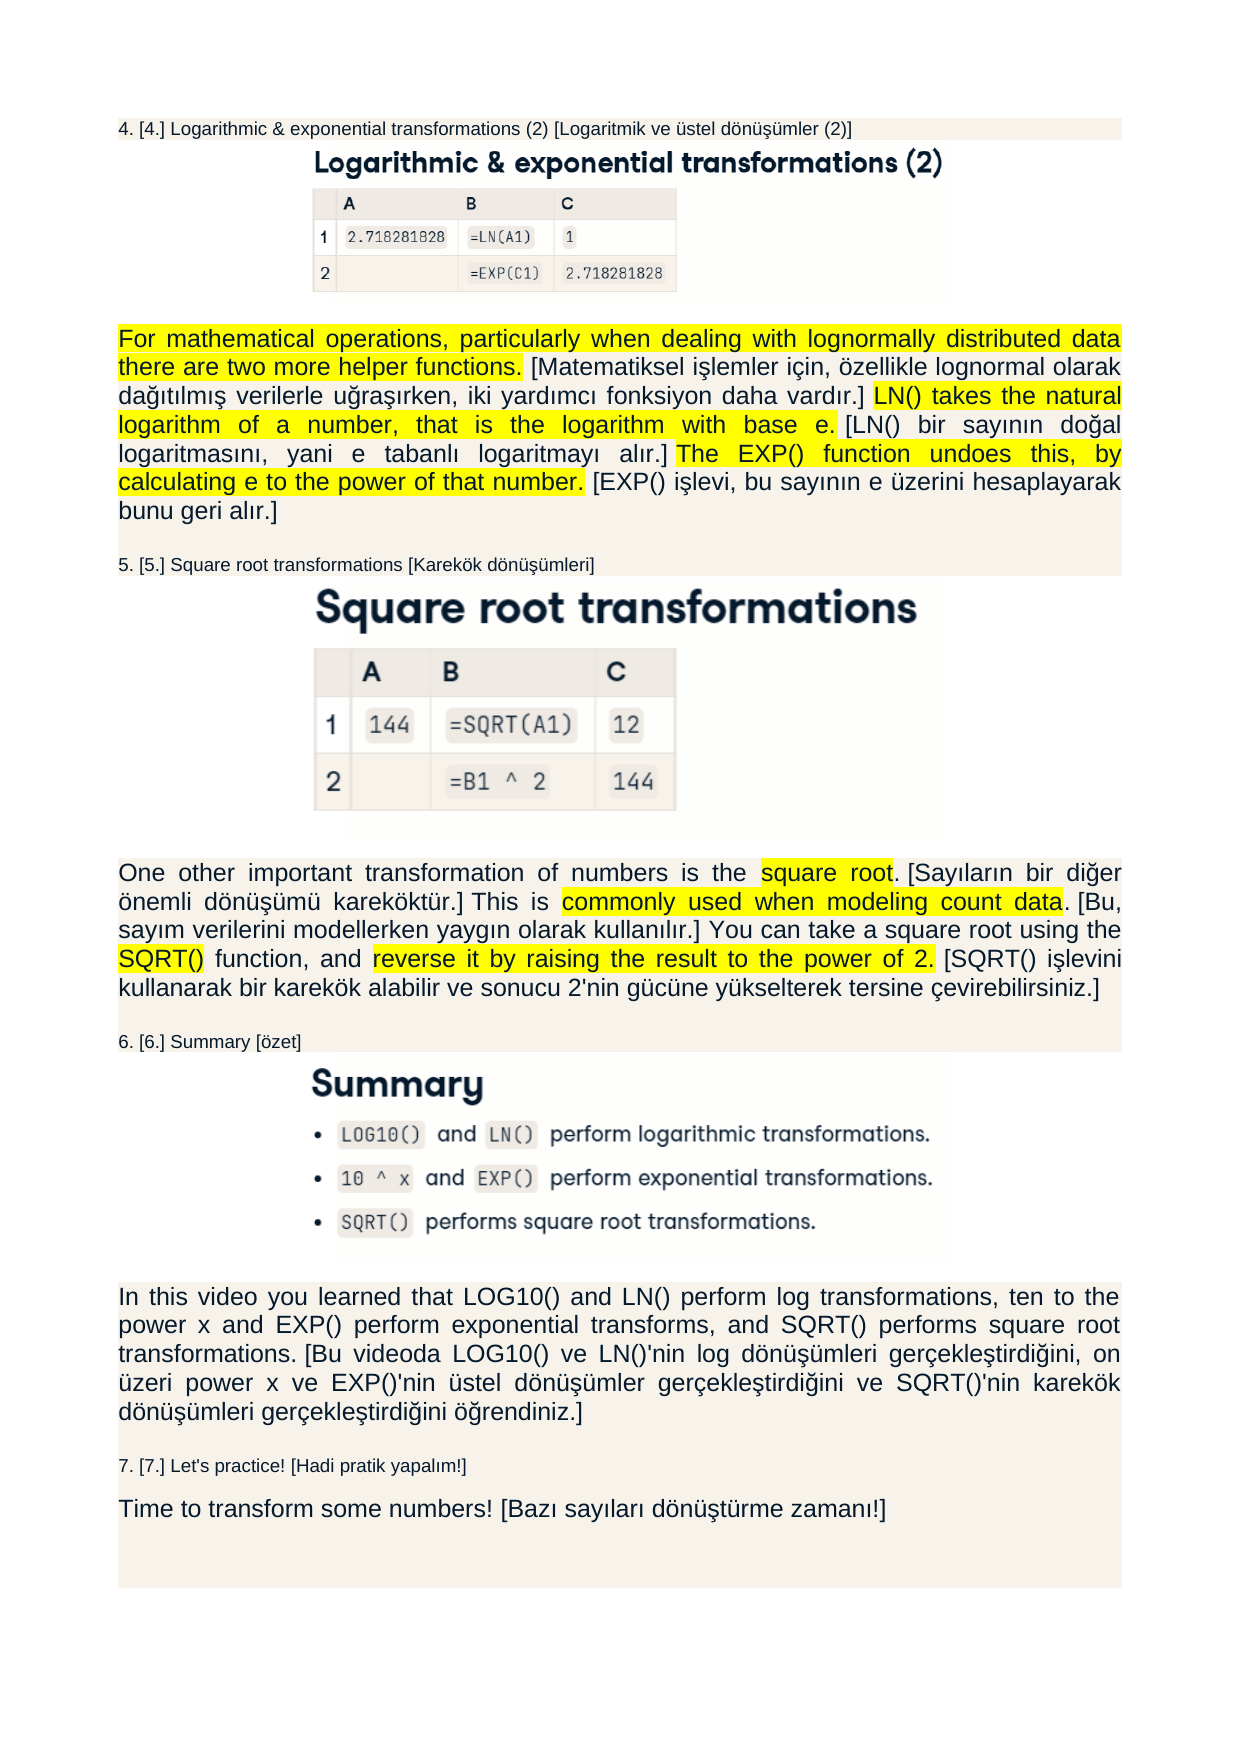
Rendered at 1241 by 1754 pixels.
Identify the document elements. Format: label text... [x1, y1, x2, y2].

text Time to transform some numbers! [Bazı sayıları dönüştürme zamanı!] [118, 1493, 1122, 1522]
text One other important transformation of numbers is the square root. [Sayıların bir diğer önemli dönüşümü kareköktür.] This is commonly used when modeling count data. [Bu, sayım verilerini modellerken yaygın olarak kullanılır.] You can take a square root using the SQRT() function, and reverse it by raising the result to the power of 2. [SQRT() işlevini kullanarak bir karekök alabilir ve sonucu 2'nin gücüne yükselterek tersine çevirebilirsiniz.] [118, 858, 1122, 1002]
text For mathematical operations, particularly when dealing with lognormally distributed data there are two more helper functions. [Matematiksel işlemler için, özellikle lognormal olarak dağıtılmış verilerle uğraşırken, iki yardımcı fonksiyon daha vardır.] LN() takes the natural logarithm of a number, that is the logarithm with base e. [LN() bir sayının doğal logaritmasını, yani e tabanlı logaritmayı alır.] The EXP() function undoes this, by calculating e to the power of that number. [EXP() işlevi, bu sayının e üzerini hesaplayarak bunu geri alır.] [118, 352, 1122, 439]
text For mathematical operations, particularly when dealing with lognormally distributed data there are two more helper functions. [Matematiksel işlemler için, özellikle lognormal olarak dağıtılmış verilerle uğraşırken, iki yardımcı fonksiyon daha vardır.] LN() takes the natural logarithm of a number, that is the logarithm with base e. [LN() bir sayının doğal logaritmasını, yani e tabanlı logaritmayı alır.] The EXP() function undoes this, by calculating e to the power of that number. [EXP() işlevi, bu sayının e üzerini hesaplayarak bunu geri alır.] [118, 439, 1122, 525]
subtitle 4. [4.] Logarithmic & exponential transformations (2) [Logaritmik ve üstel dönüşümler (2)] [118, 118, 1122, 140]
subtitle 6. [6.] Summary [özet] [118, 1031, 1122, 1052]
picture [290, 141, 950, 305]
picture [295, 577, 945, 840]
subtitle 5. [5.] Square root transformations [Karekök dönüşümleri] [118, 554, 1122, 576]
subtitle 7. [7.] Let's practice! [Hadi pratik yapalım!] [118, 1455, 1122, 1476]
text In this video you learned that LOG10() and LN() perform log transformations, ten to the power x and EXP() perform exponential transforms, and SQRT() performs square root transformations. [Bu videoda LOG10() ve LN()'nin log dönüşümleri gerçekleştirdiğini, on üzeri power x ve EXP()'nin üstel dönüşümler gerçekleştirdiğini ve SQRT()'nin karekök dönüşümleri gerçekleştirdiğini öğrendiniz.] [118, 1282, 1122, 1426]
picture [291, 1054, 949, 1263]
